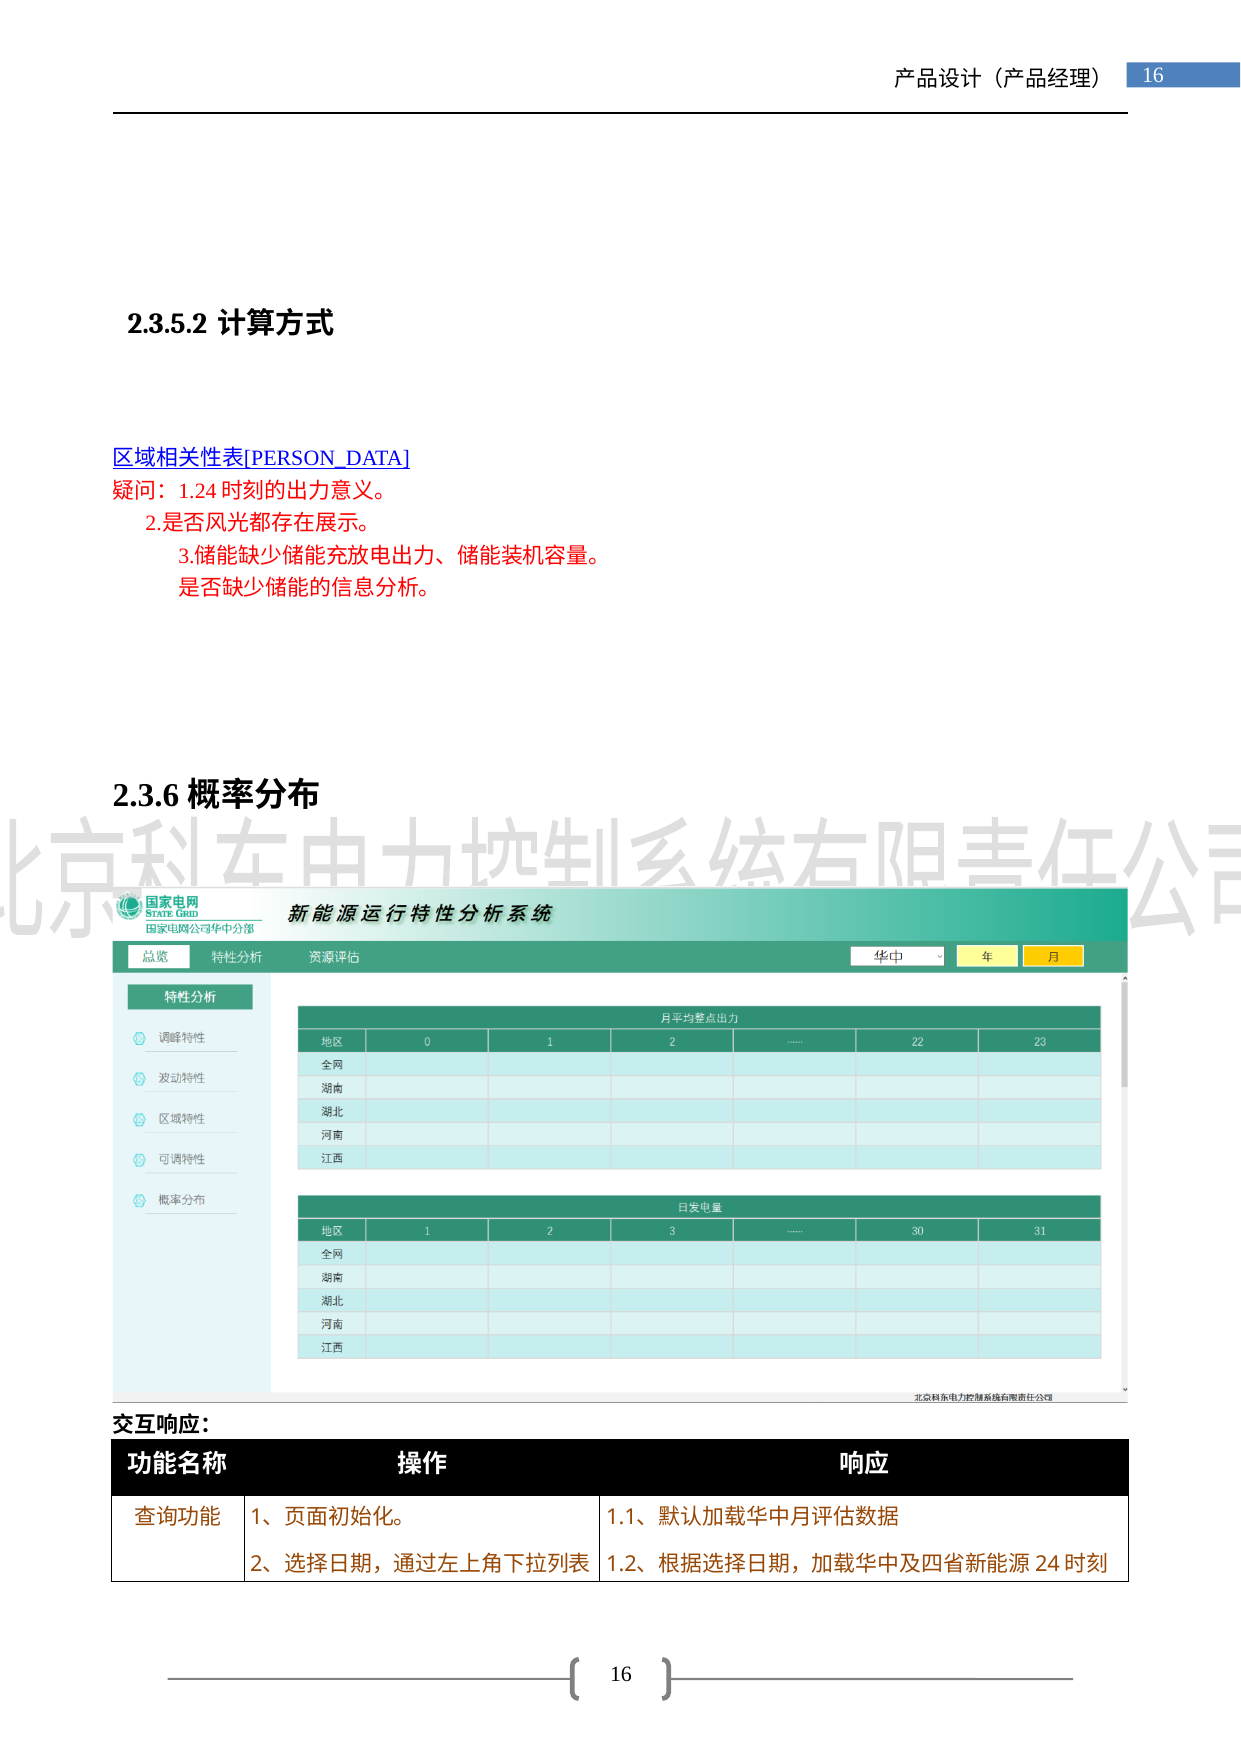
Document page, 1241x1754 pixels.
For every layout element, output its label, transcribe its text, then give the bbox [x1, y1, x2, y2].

text 区域相关性表[PERSON_DATA] [112, 440, 1128, 472]
table_cell 查询功能 [112, 1496, 244, 1581]
table_header 响应 [600, 1440, 1128, 1495]
table_header 操作 [245, 1440, 599, 1495]
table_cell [245, 1496, 599, 1581]
text 疑问：1.24时刻的出力意义。 [112, 472, 1128, 505]
subtitle 概率分布 [112, 759, 1128, 824]
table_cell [600, 1496, 1128, 1581]
picture [112, 886, 1128, 1403]
table_header 功能名称 [112, 1440, 244, 1495]
text 3.储能缺少储能充放电出力、储能装机容量。 [112, 537, 1128, 570]
text 交互响应： [112, 1407, 1128, 1439]
subtitle 计算方式 [127, 289, 1128, 354]
text 2.是否风光都存在展示。 [112, 505, 1128, 537]
text 是否缺少储能的信息分析。 [112, 570, 1128, 602]
